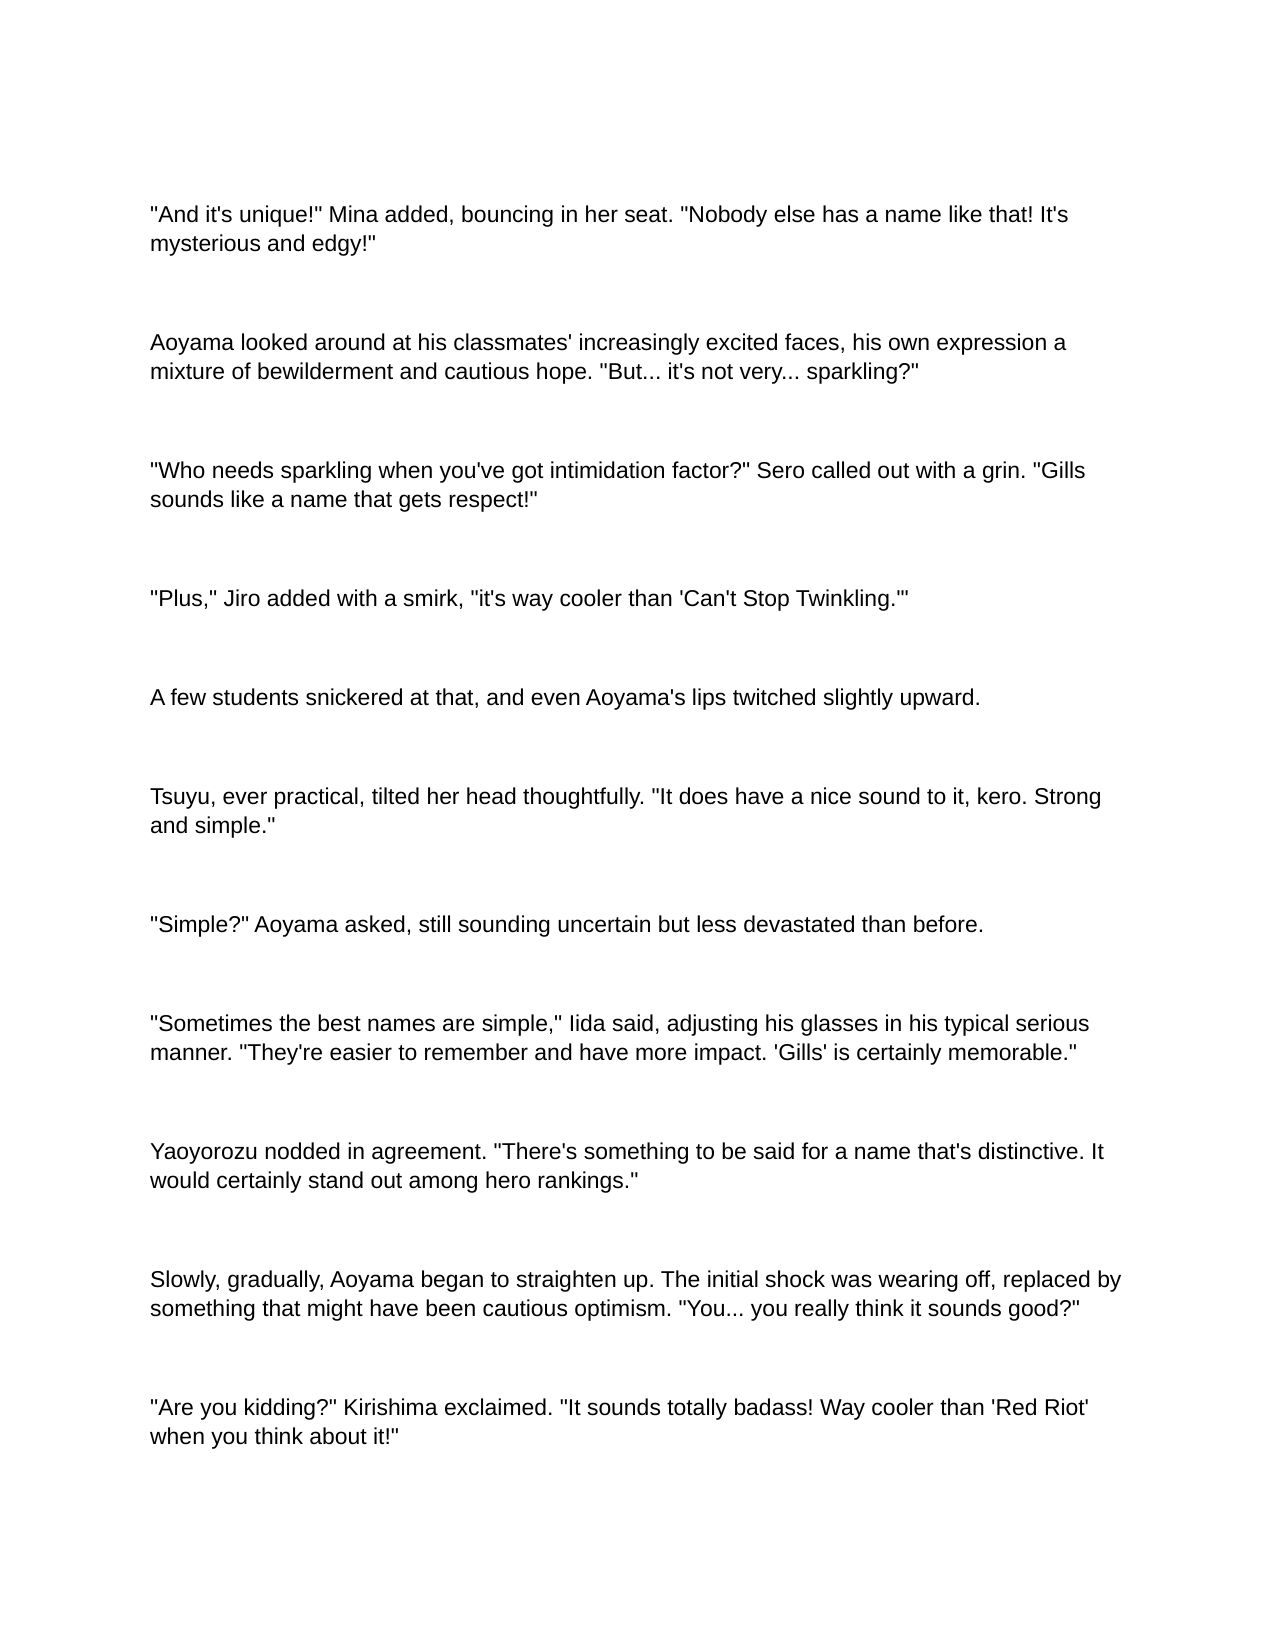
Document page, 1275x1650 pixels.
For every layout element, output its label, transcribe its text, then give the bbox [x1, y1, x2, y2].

text "Plus," Jiro added with a smirk, "it's way cooler than 'Can't Stop Twinkling.'" [150, 583, 1125, 612]
text "Who needs sparkling when you've got intimidation factor?" Sero called out with a grin. "Gills sounds like a name that gets respect!" [150, 455, 1125, 513]
text "Simple?" Aoyama asked, still sounding uncertain but less devastated than before. [150, 909, 1125, 938]
text "Are you kidding?" Kirishima exclaimed. "It sounds totally badass! Way cooler than 'Red Riot' when you think about it!" [150, 1392, 1125, 1450]
text Tsuyu, ever practical, tilted her head thoughtfully. "It does have a nice sound to it, kero. Strong and simple." [150, 782, 1125, 839]
text "Sometimes the best names are simple," Iida said, adjusting his glasses in his typical serious manner. "They're easier to remember and have more impact. 'Gills' is certainly memorable." [150, 1009, 1125, 1066]
text Yaoyorozu nodded in agreement. "There's something to be said for a name that's distinctive. It would certainly stand out among hero rankings." [150, 1137, 1125, 1194]
text Aoyama looked around at his classmates' increasingly excited faces, his own expression a mixture of bewilderment and cautious hope. "But... it's not very... sparkling?" [150, 327, 1125, 385]
text "And it's unique!" Mina added, bouncing in her seat. "Nobody else has a name like that! It's mysterious and edgy!" [150, 199, 1125, 257]
text A few students snickered at that, and even Aoyama's lips twitched slightly upward. [150, 682, 1125, 711]
text Slowly, gradually, Aoyama began to straighten up. The initial shock was wearing off, replaced by something that might have been cautious optimism. "You... you really think it sounds good?" [150, 1264, 1125, 1322]
